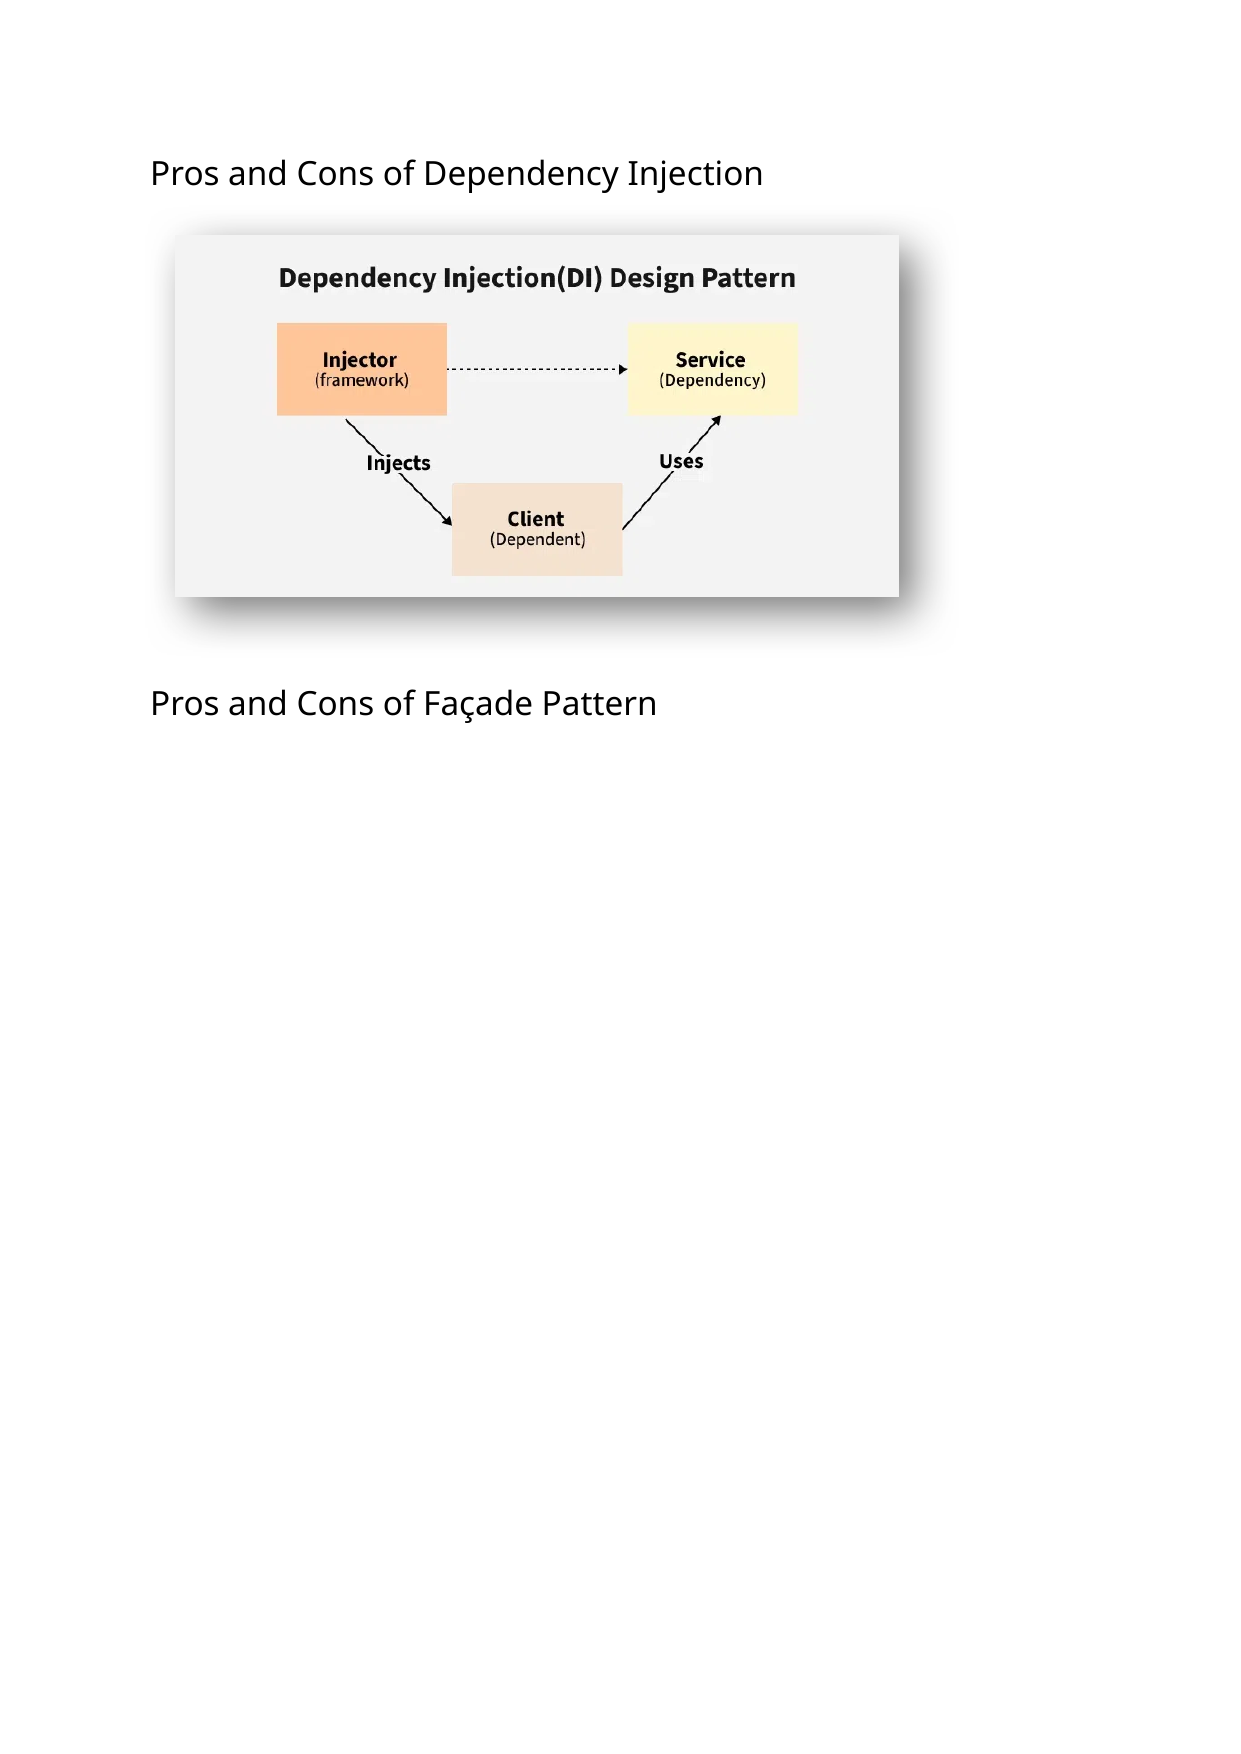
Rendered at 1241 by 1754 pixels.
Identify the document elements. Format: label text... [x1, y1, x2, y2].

subtitle Pros and Cons of Façade Pattern [150, 679, 1090, 725]
subtitle Pros and Cons of Dependency Injection [150, 150, 1090, 195]
picture [175, 235, 899, 597]
